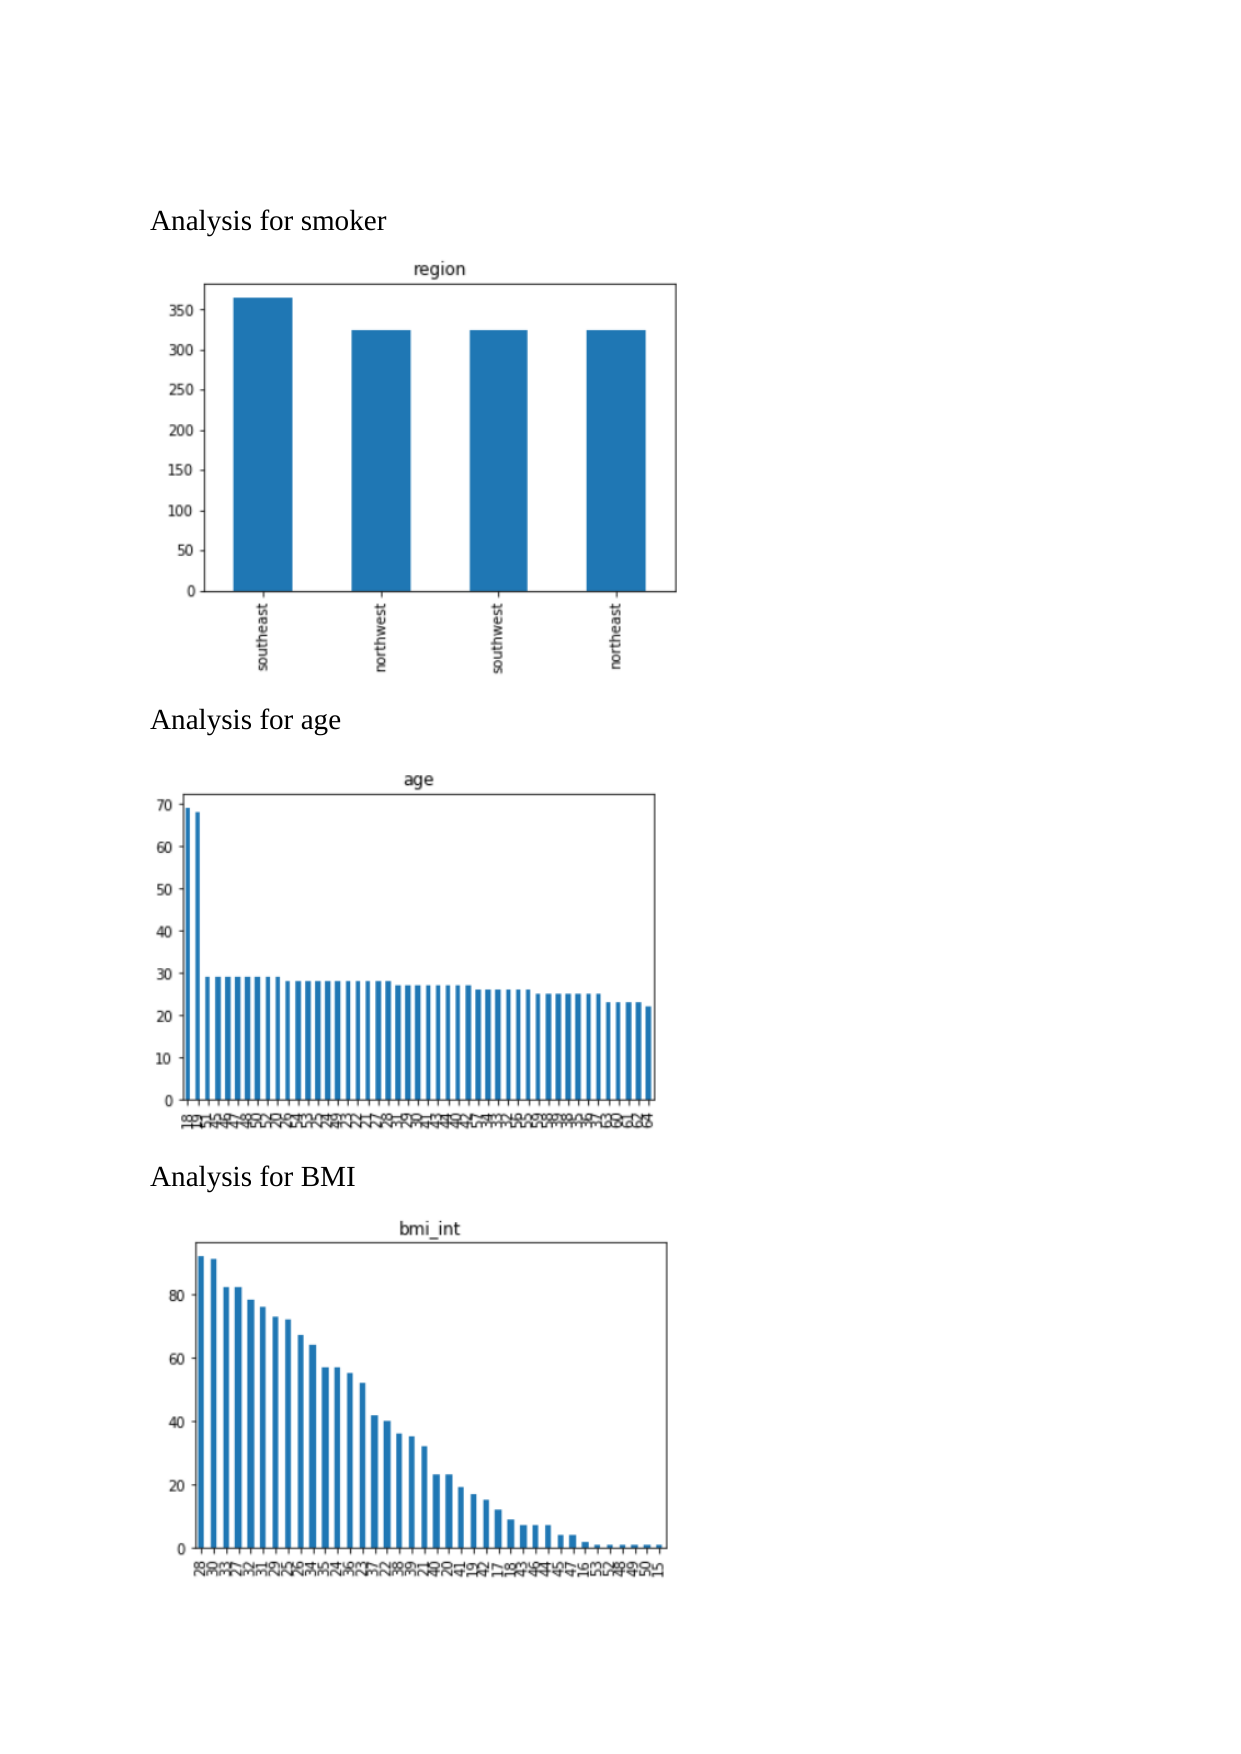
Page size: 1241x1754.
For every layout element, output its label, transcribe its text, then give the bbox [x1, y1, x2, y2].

text Analysis for age [150, 702, 1090, 736]
text Analysis for smoker [150, 203, 1090, 236]
picture [150, 755, 747, 1140]
text Analysis for BMI [150, 1159, 1090, 1192]
picture [150, 1211, 719, 1587]
picture [150, 255, 762, 684]
